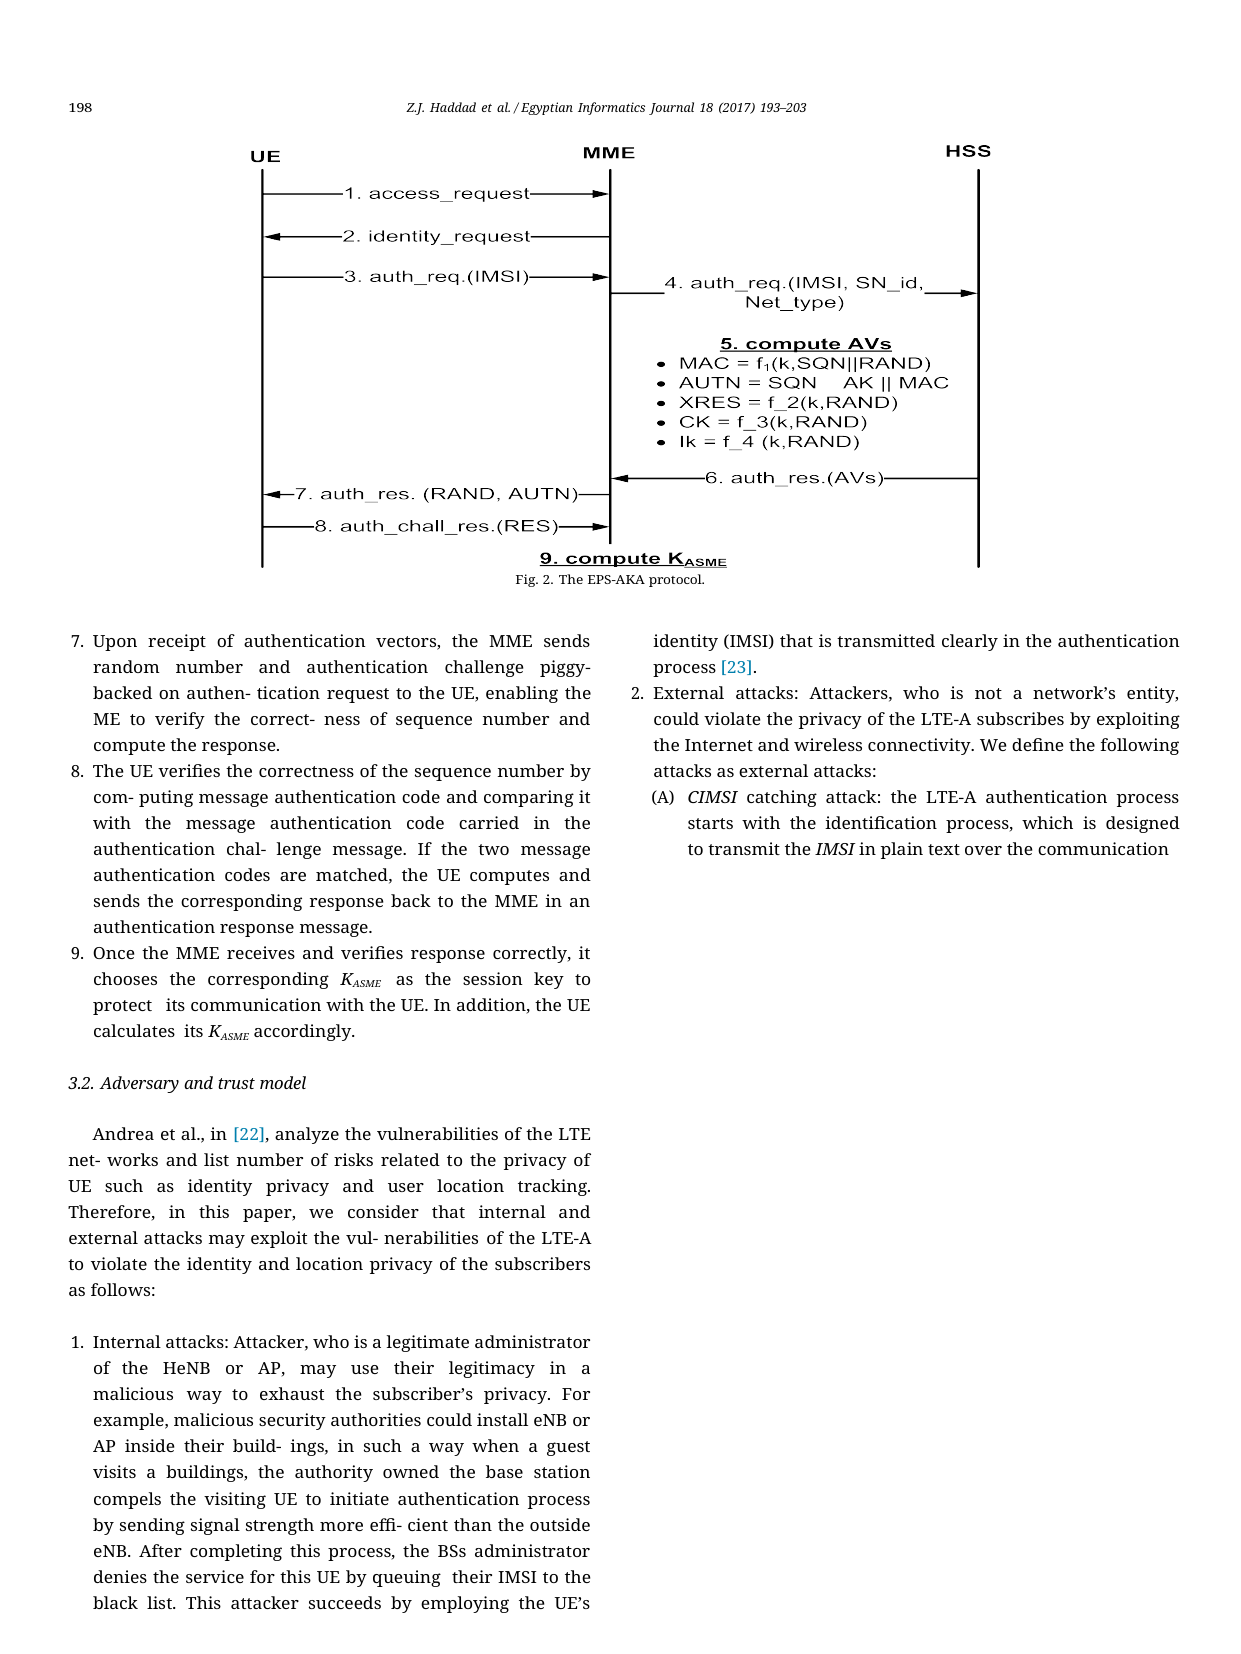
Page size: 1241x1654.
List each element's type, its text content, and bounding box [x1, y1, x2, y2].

text Andrea et al., in [22], analyze the vulnerabilities of the LTE net- works and list number of risks related to the privacy of UE such as identity privacy and user location tracking. Therefore, in this paper, we consider that internal and external attacks may exploit the vul- nerabilities of the LTE-A to violate the identity and location privacy of the subscribers as follows: [68, 1123, 591, 1302]
picture [251, 145, 991, 568]
list External attacks: Attackers, who is not a network’s entity, could violate the privacy of the LTE-A subscribes by exploiting the Internet and wireless connectivity. We define the following attacks as external attacks: [631, 682, 1180, 782]
text Fig. 2. The EPS-AKA protocol. [77, 571, 1143, 588]
list Once the MME receives and verifies response correctly, it chooses the corresponding KASME as the session key to protect its communication with the UE. In addition, the UE calculates its KASME accordingly. [71, 942, 591, 1043]
list The UE verifies the correctness of the sequence number by com- puting message authentication code and comparing it with the message authentication code carried in the authentication chal- lenge message. If the two message authentication codes are matched, the UE computes and sends the corresponding response back to the MME in an authentication response message. [71, 759, 591, 938]
list CIMSI catching attack: the LTE-A authentication process starts with the identification process, which is designed to transmit the IMSI in plain text over the communication [651, 786, 1180, 861]
list Internal attacks: Attacker, who is a legitimate administrator of the HeNB or AP, may use their legitimacy in a malicious way to exhaust the subscriber’s privacy. For example, malicious security authorities could install eNB or AP inside their build- ings, in such a way when a guest visits a buildings, the authority owned the base station compels the visiting UE to initiate authentication process by sending signal strength more effi- cient than the outside eNB. After completing this process, the BSs administrator denies the service for this UE by queuing their IMSI to the black list. This attacker succeeds by employing the UE’s identity (IMSI) that is transmitted clearly in the authentication process [23]. [71, 1331, 591, 1614]
list Upon receipt of authentication vectors, the MME sends random number and authentication challenge piggy-backed on authen- tication request to the UE, enabling the ME to verify the correct- ness of sequence number and compute the response. [71, 629, 591, 756]
list Adversary and trust model [68, 1072, 595, 1094]
